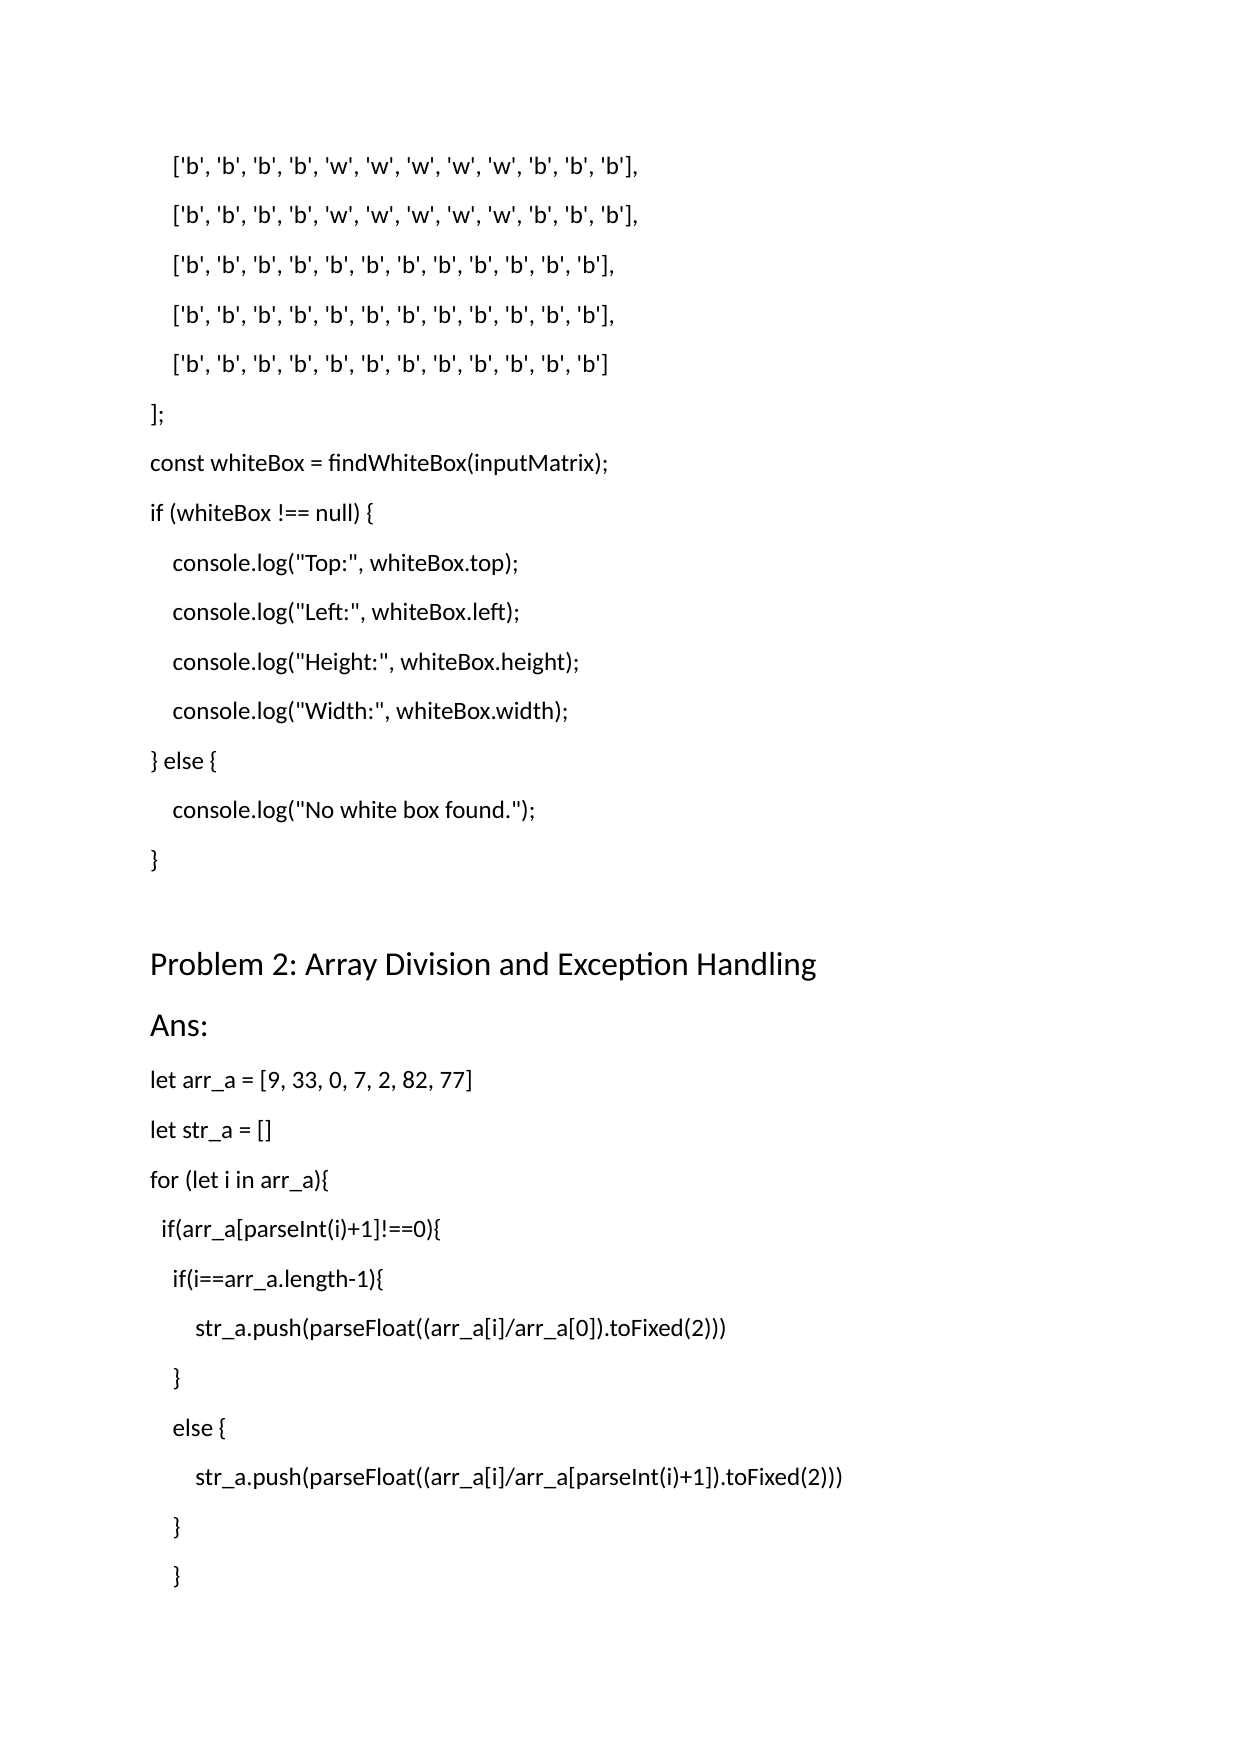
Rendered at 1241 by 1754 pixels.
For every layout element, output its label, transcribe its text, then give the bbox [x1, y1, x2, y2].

text console.log("No white box found."); [150, 794, 1090, 825]
text for (let i in arr_a){ [150, 1164, 1090, 1194]
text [150, 150, 1090, 181]
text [150, 199, 1090, 230]
text } [150, 1362, 1090, 1393]
text ]; [150, 398, 1090, 428]
text let str_a = [] [150, 1114, 1090, 1145]
text if(arr_a[parseInt(i)+1]!==0){ [150, 1213, 1090, 1244]
text console.log("Height:", whiteBox.height); [150, 646, 1090, 676]
text if(i==arr_a.length-1){ [150, 1263, 1090, 1293]
text str_a.push(parseFloat((arr_a[i]/arr_a[0]).toFixed(2))) [150, 1312, 1090, 1343]
text const whiteBox = findWhiteBox(inputMatrix); [150, 447, 1090, 478]
text } [150, 1511, 1090, 1541]
text ['b', 'b', 'b', 'b', 'b', 'b', 'b', 'b', 'b', 'b', 'b', 'b'], [150, 249, 1090, 280]
text } [150, 844, 1090, 875]
text console.log("Top:", whiteBox.top); [150, 547, 1090, 577]
text ['b', 'b', 'b', 'b', 'b', 'b', 'b', 'b', 'b', 'b', 'b', 'b'] [150, 348, 1090, 379]
text else { [150, 1412, 1090, 1442]
text console.log("Left:", whiteBox.left); [150, 596, 1090, 627]
text console.log("Width:", whiteBox.width); [150, 695, 1090, 726]
text } else { [150, 745, 1090, 776]
text } [150, 1560, 1090, 1591]
text Problem 2: Array Division and Exception Handling [150, 943, 1090, 984]
text str_a.push(parseFloat((arr_a[i]/arr_a[parseInt(i)+1]).toFixed(2))) [150, 1461, 1090, 1492]
text let arr_a = [9, 33, 0, 7, 2, 82, 77] [150, 1064, 1090, 1095]
text Ans: [150, 1004, 1090, 1045]
text ['b', 'b', 'b', 'b', 'b', 'b', 'b', 'b', 'b', 'b', 'b', 'b'], [150, 299, 1090, 329]
text if (whiteBox !== null) { [150, 497, 1090, 528]
